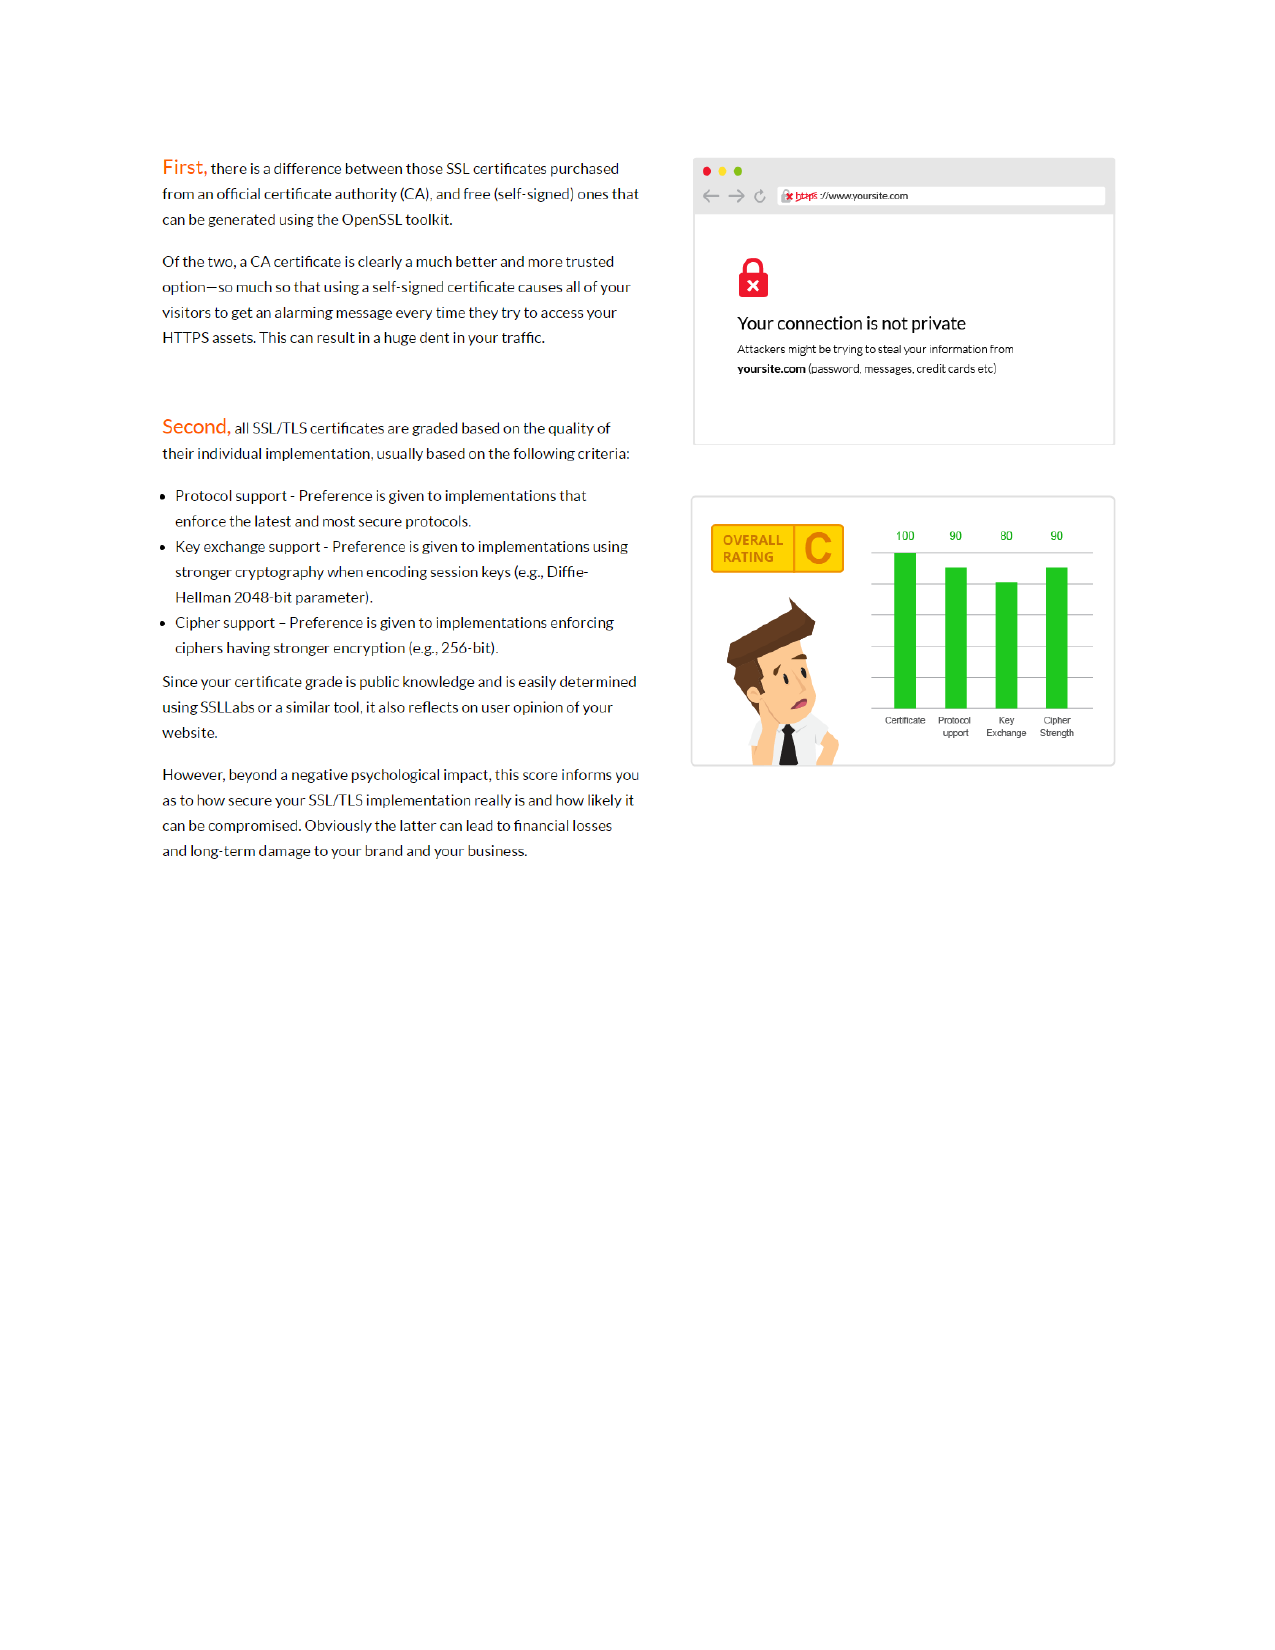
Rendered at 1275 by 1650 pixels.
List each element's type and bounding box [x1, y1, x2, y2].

picture [150, 150, 1125, 871]
